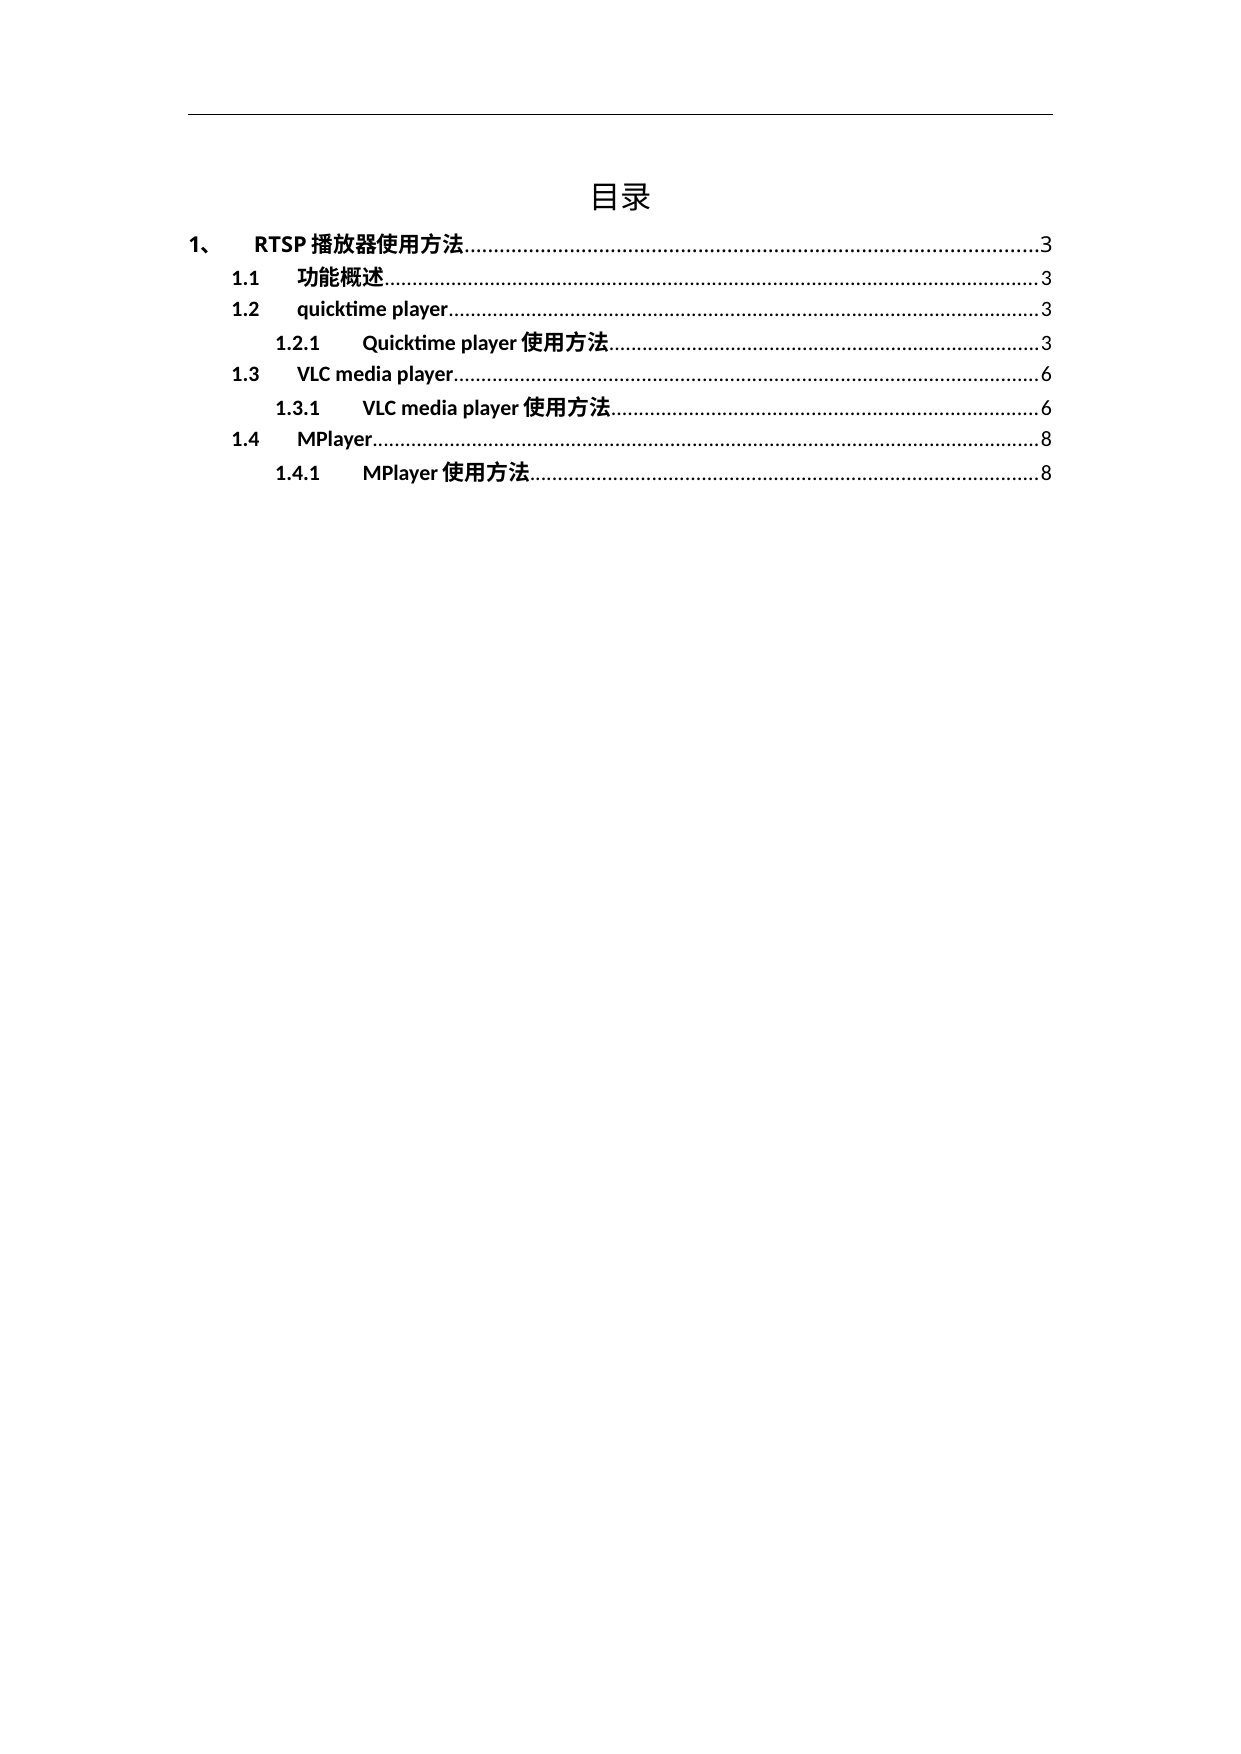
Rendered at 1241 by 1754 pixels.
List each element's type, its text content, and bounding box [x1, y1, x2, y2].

text 1、 RTSP播放器使用方法 3 [187, 227, 1053, 259]
text 1.1 功能概述 3 [231, 259, 1053, 292]
text 1.3 VLC media player 6 [231, 357, 1053, 389]
text 1.4 MPlayer 8 [231, 422, 1053, 454]
text 1.2.1 Quicktime player使用方法 3 [275, 324, 1053, 357]
text 1.3.1 VLC media player使用方法 6 [275, 389, 1053, 422]
text 1.2 quicktime player 3 [231, 292, 1053, 324]
text 目录 [187, 162, 1053, 227]
text 1.4.1 MPlayer使用方法 8 [275, 454, 1053, 487]
